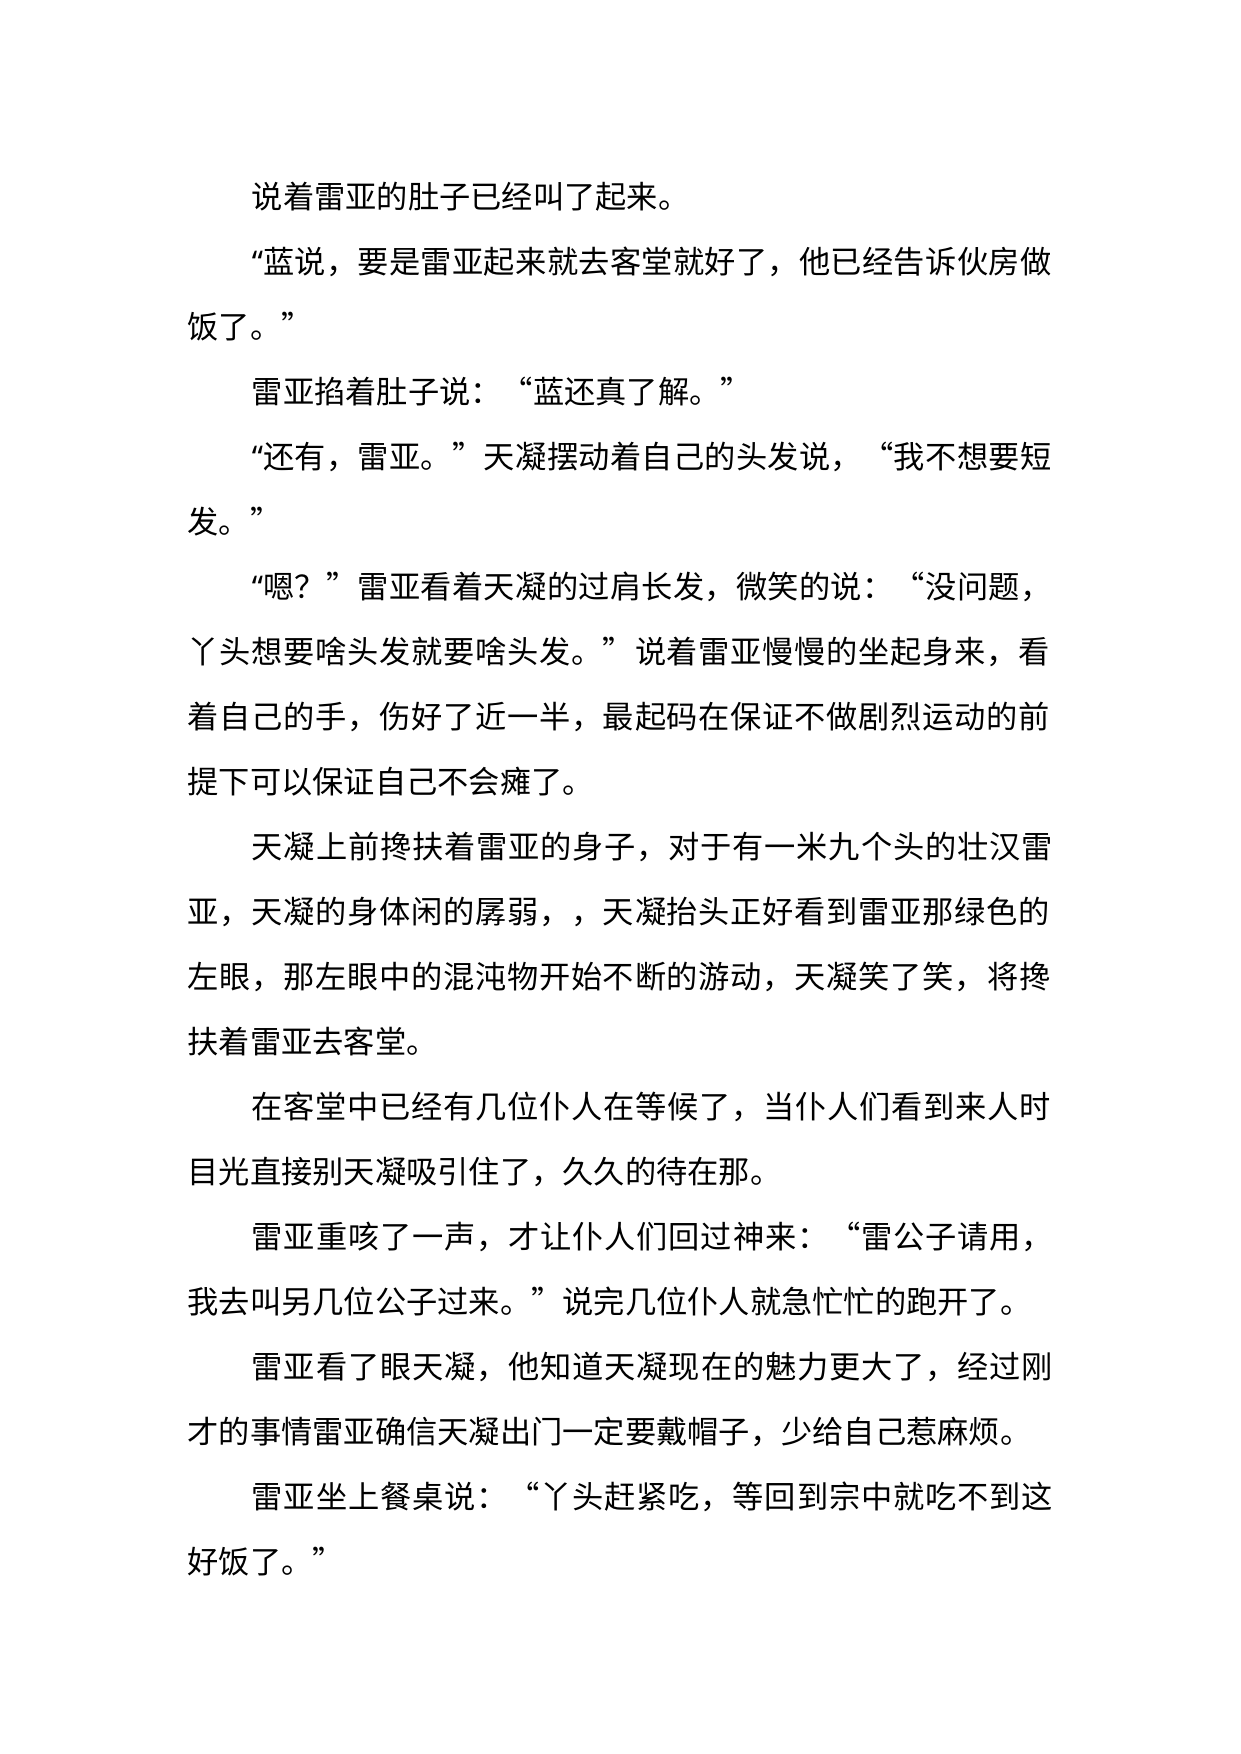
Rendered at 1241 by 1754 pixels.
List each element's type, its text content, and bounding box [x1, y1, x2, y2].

text “嗯？”雷亚看着天凝的过肩长发，微笑的说：“没问题，丫头想要啥头发就要啥头发。”说着雷亚慢慢的坐起身来，看着自己的手，伤好了近一半，最起码在保证不做剧烈运动的前提下可以保证自己不会瘫了。 [187, 552, 1053, 812]
text 说着雷亚的肚子已经叫了起来。 [187, 162, 1053, 227]
text 在客堂中已经有几位仆人在等候了，当仆人们看到来人时，目光直接别天凝吸引住了，久久的待在那。 [187, 1072, 1053, 1202]
text 雷亚看了眼天凝，他知道天凝现在的魅力更大了，经过刚才的事情雷亚确信天凝出门一定要戴帽子，少给自己惹麻烦。 [187, 1332, 1053, 1462]
text 天凝上前搀扶着雷亚的身子，对于有一米九个头的壮汉雷亚，天凝的身体闲的孱弱，，天凝抬头正好看到雷亚那绿色的左眼，那左眼中的混沌物开始不断的游动，天凝笑了笑，将搀扶着雷亚去客堂。 [187, 812, 1053, 1072]
text “蓝说，要是雷亚起来就去客堂就好了，他已经告诉伙房做饭了。” [187, 227, 1053, 357]
text 雷亚坐上餐桌说：“丫头赶紧吃，等回到宗中就吃不到这好饭了。” [187, 1462, 1053, 1592]
text 雷亚掐着肚子说：“蓝还真了解。” [187, 357, 1053, 422]
text 雷亚重咳了一声，才让仆人们回过神来：“雷公子请用，我去叫另几位公子过来。”说完几位仆人就急忙忙的跑开了。 [187, 1202, 1053, 1332]
text “还有，雷亚。”天凝摆动着自己的头发说，“我不想要短发。” [187, 422, 1053, 552]
